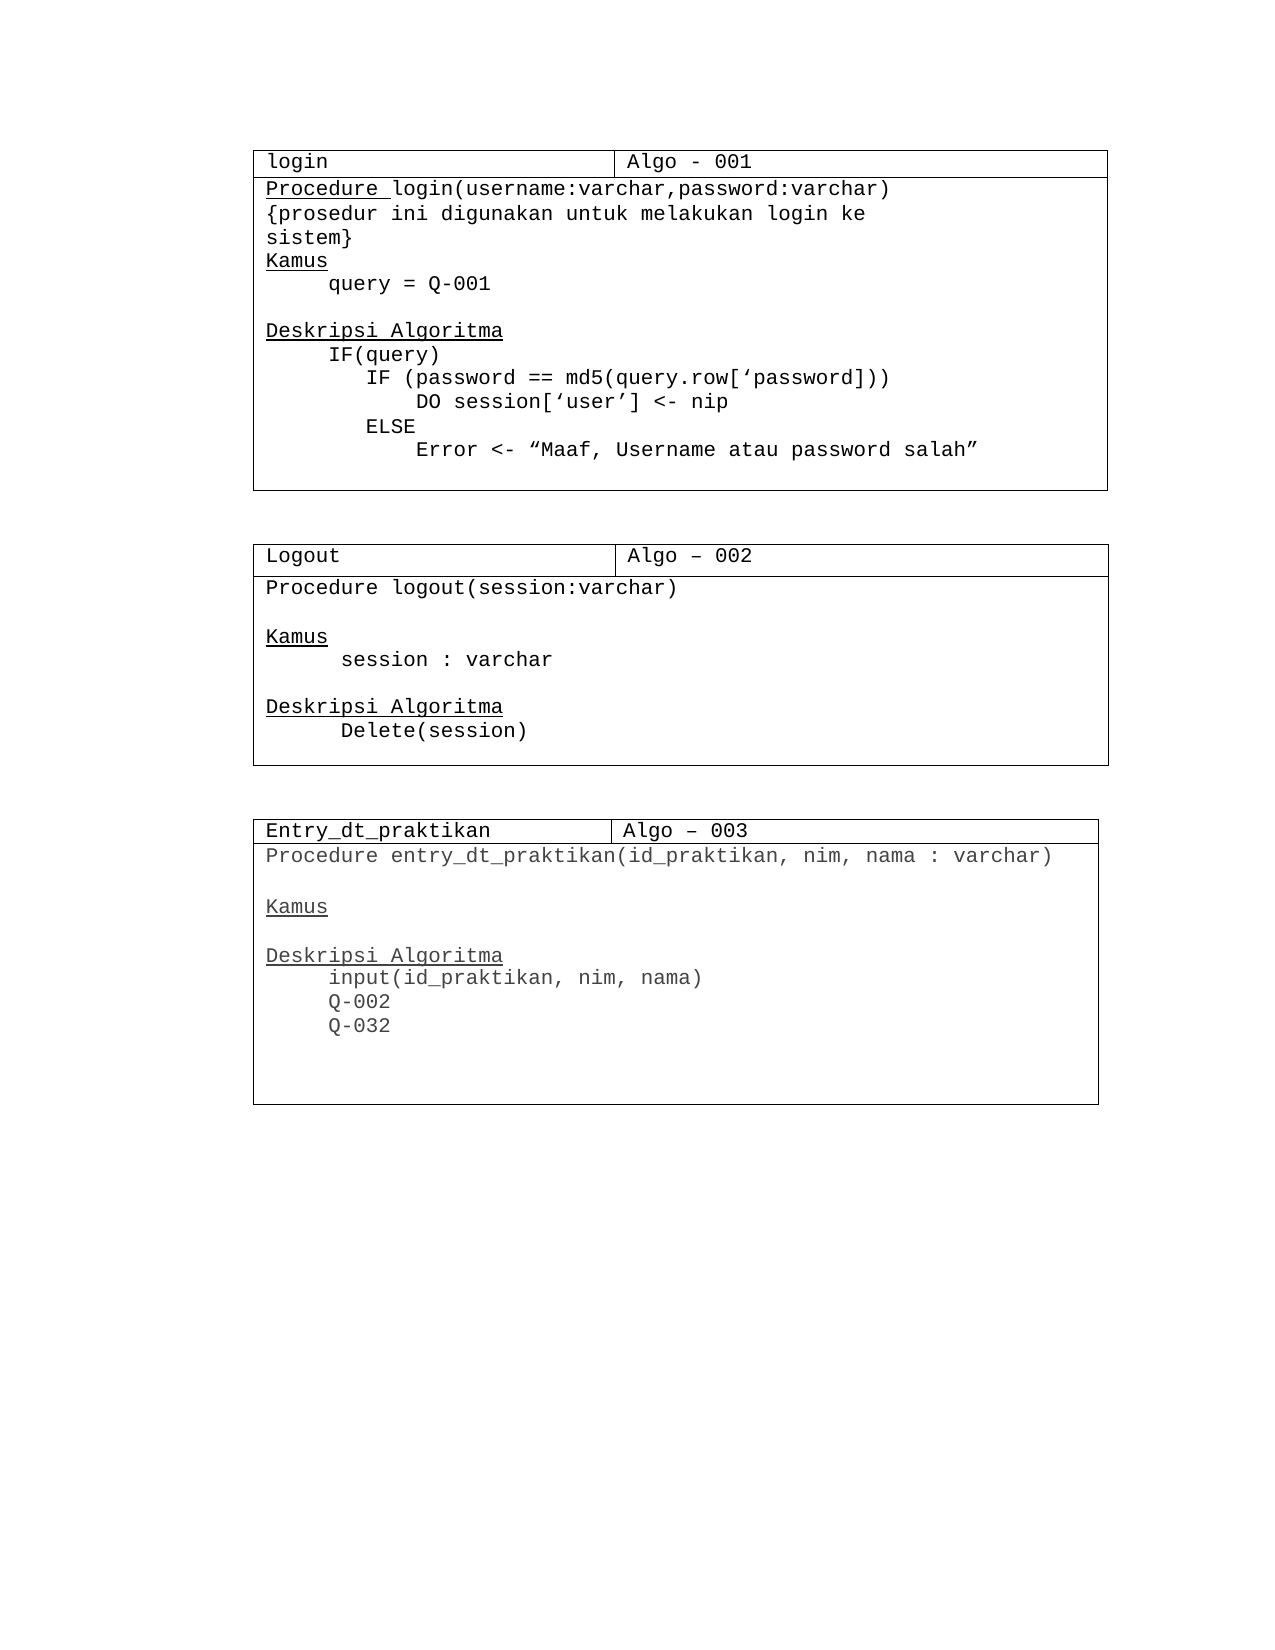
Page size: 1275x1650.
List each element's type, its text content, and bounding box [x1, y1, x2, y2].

table_header login [254, 151, 614, 177]
table_cell Procedure entry_dt_praktikan(id_praktikan, nim, nama : varchar) Kamus Deskripsi Algoritma input(id_praktikan, nim, nama) Q-002 Q-032 [254, 844, 1098, 1104]
table_header Algo - 001 [615, 151, 1107, 177]
table_cell Procedure login(username:varchar,password:varchar) {prosedur ini digunakan untuk melakukan login ke sistem} Kamus query = Q-001 Deskripsi Algoritma IF(query) IF (password == md5(query.row[‘password])) DO session[‘user’] <- nip ELSE Error <- “Maaf, Username atau password salah” [254, 178, 1107, 490]
table_cell Procedure logout(session:varchar) Kamus session : varchar Deskripsi Algoritma Delete(session) [254, 577, 1108, 765]
table_header Logout [254, 545, 615, 576]
table_header Algo – 003 [612, 820, 1098, 843]
table_header Algo – 002 [616, 545, 1108, 576]
table_header Entry_dt_praktikan [254, 820, 611, 843]
